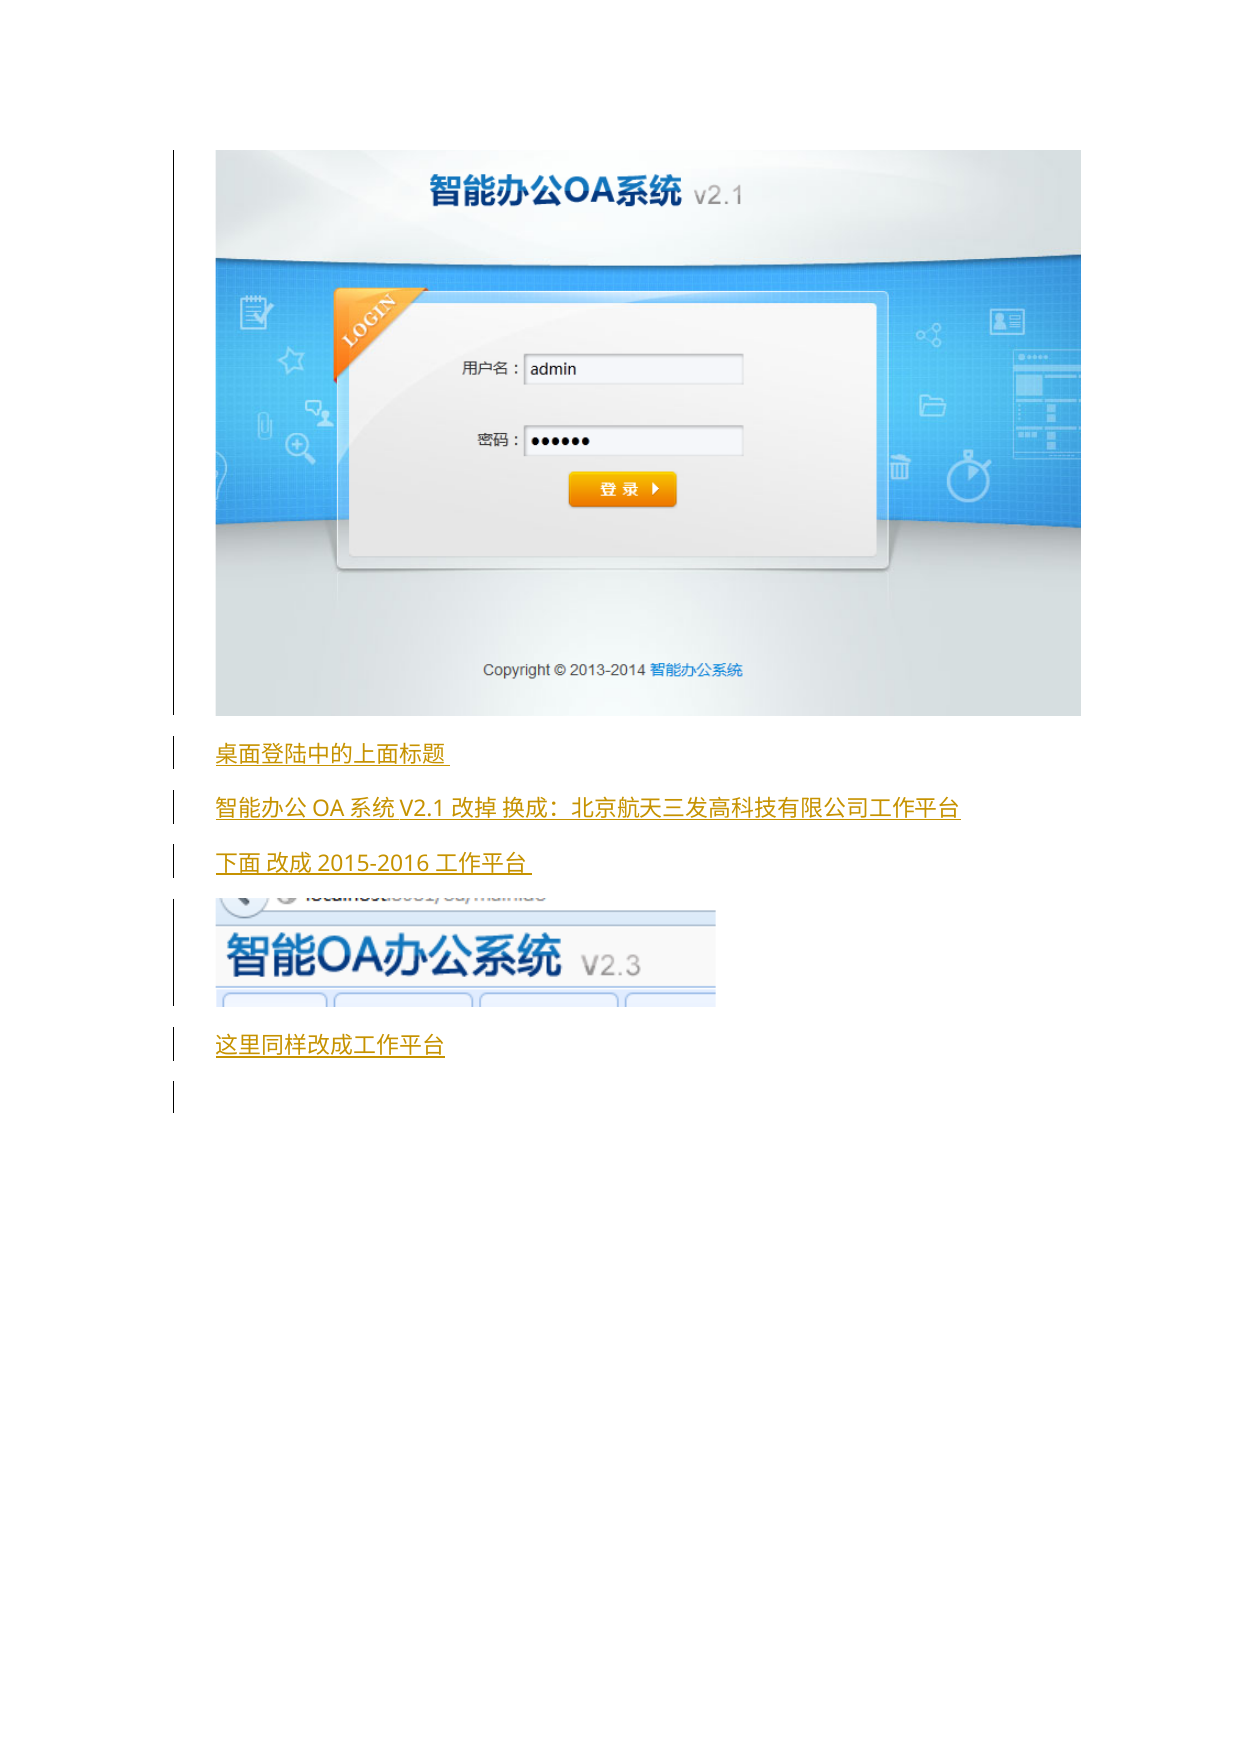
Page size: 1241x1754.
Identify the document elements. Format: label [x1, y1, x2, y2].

picture [215, 150, 1081, 716]
picture [215, 898, 716, 1007]
